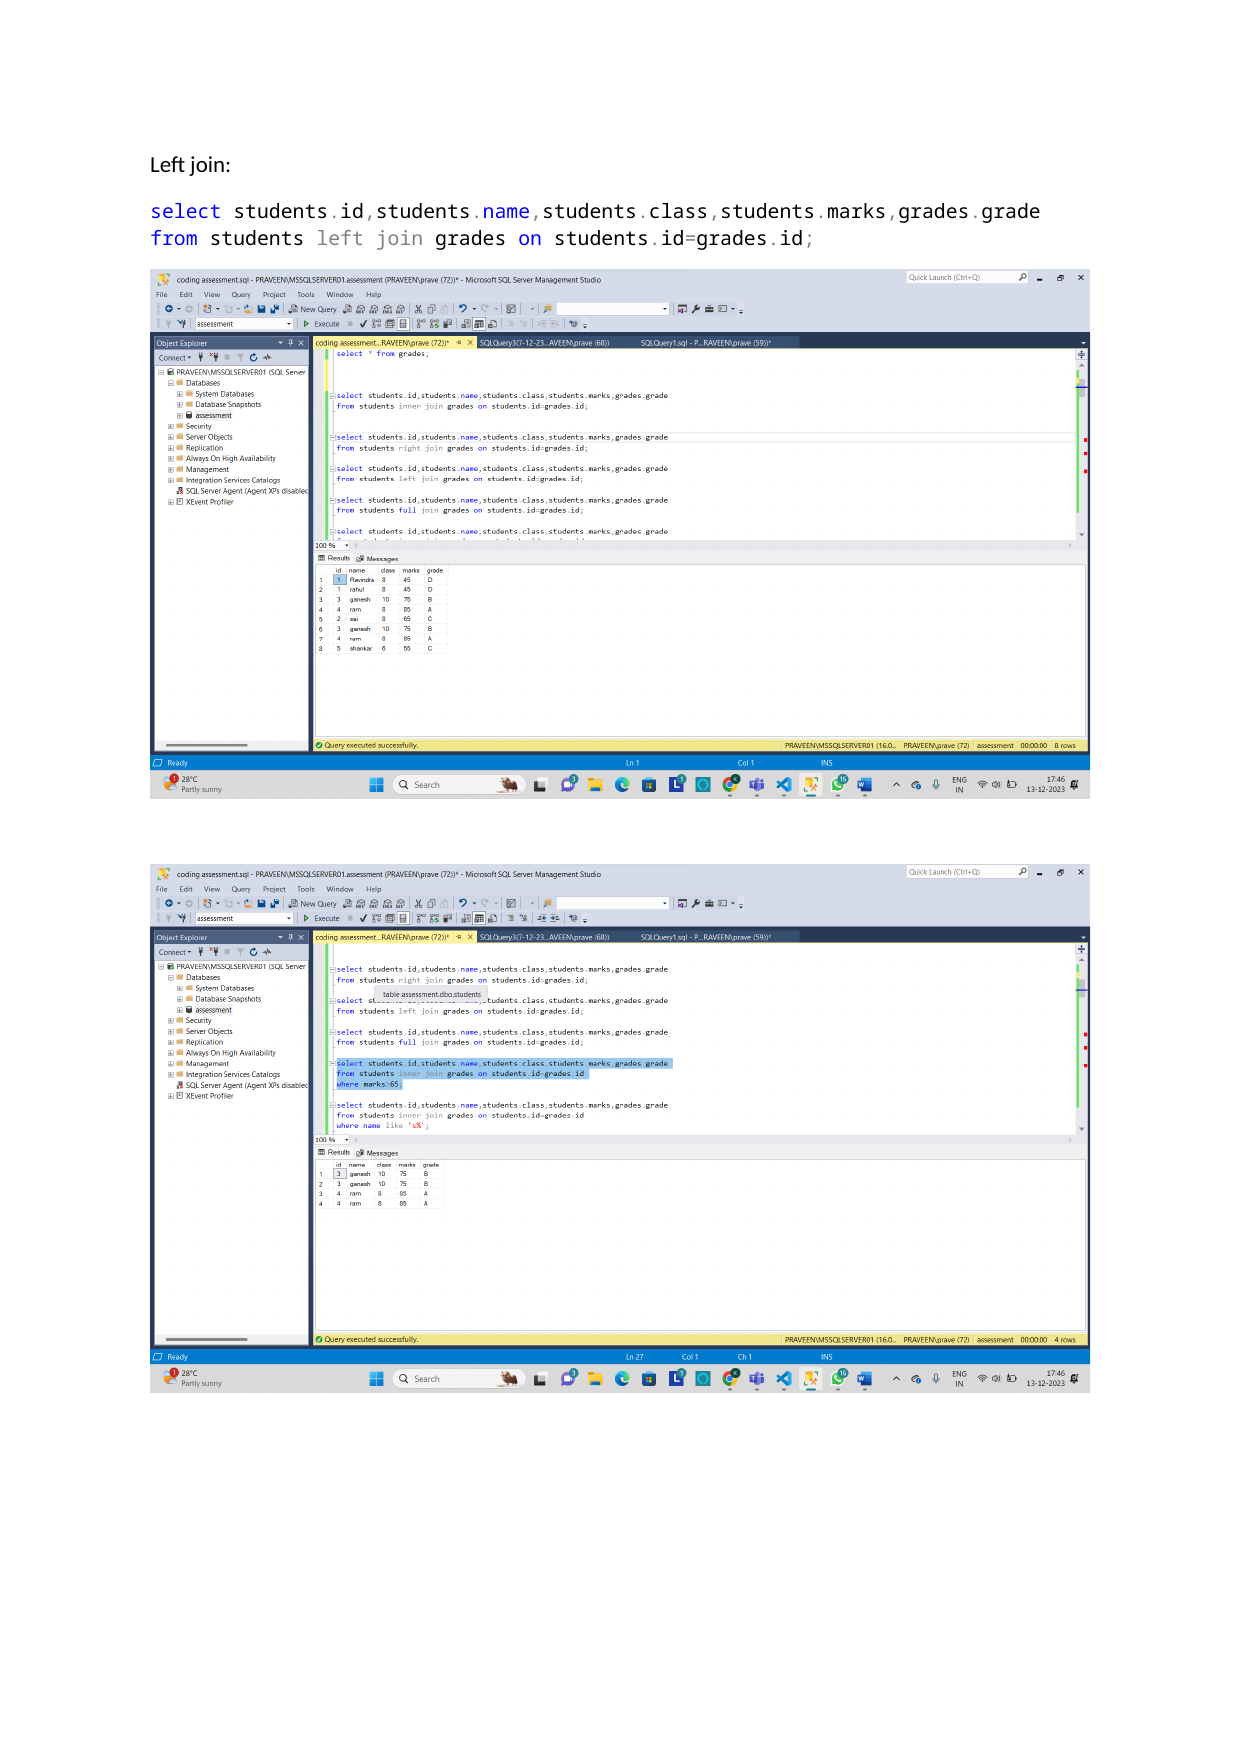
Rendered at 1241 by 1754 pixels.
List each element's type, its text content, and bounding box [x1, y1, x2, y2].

text select students.id,students.name,students.class,students.marks,grades.grade [150, 197, 1090, 224]
picture [150, 864, 1091, 1393]
picture [150, 269, 1091, 799]
text Left join: [150, 150, 1090, 178]
text from students left join grades on students.id=grades.id; [150, 224, 1090, 251]
